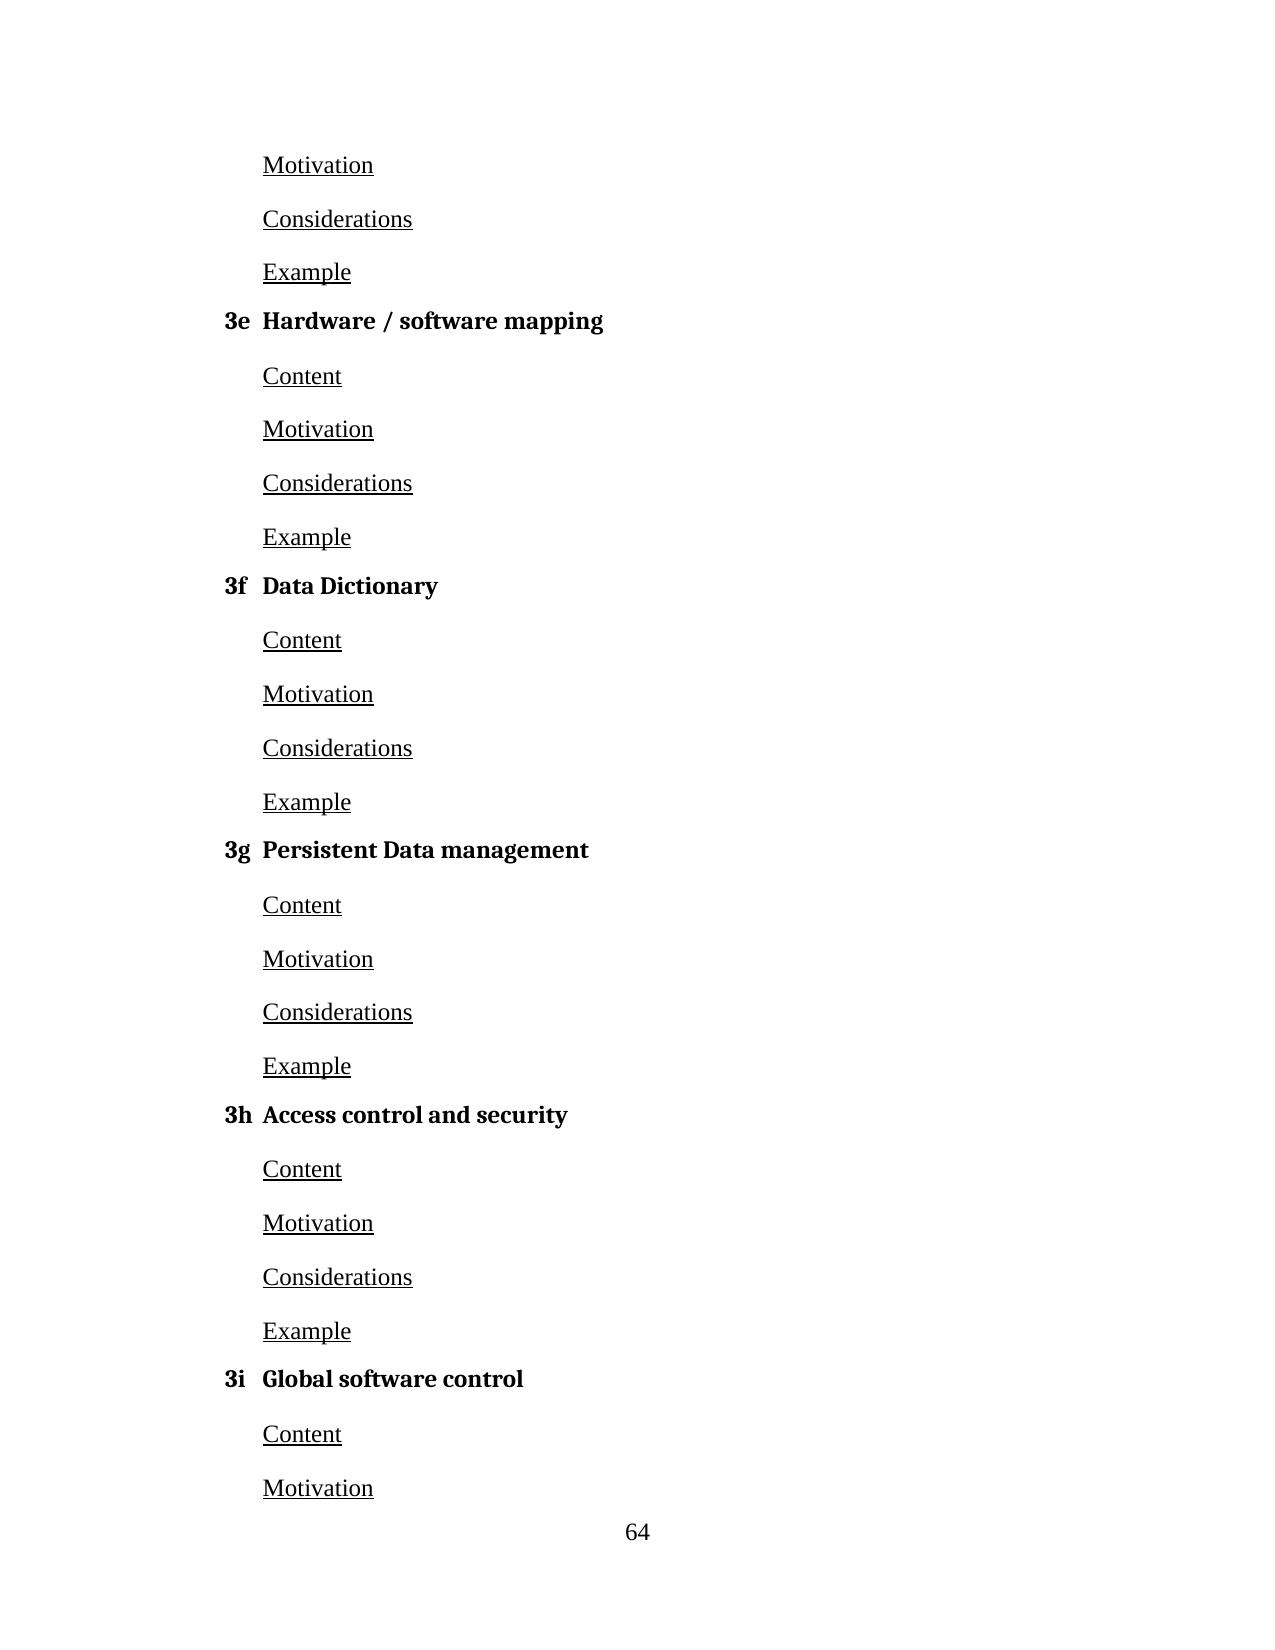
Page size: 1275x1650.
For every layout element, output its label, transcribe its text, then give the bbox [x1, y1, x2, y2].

subtitle Considerations [262, 733, 1125, 762]
subtitle Motivation [262, 150, 1125, 179]
subtitle Example [262, 257, 1125, 286]
subtitle Content [262, 890, 1125, 919]
subtitle Data Dictionary [225, 572, 1125, 600]
subtitle Motivation [262, 414, 1125, 443]
subtitle Considerations [262, 468, 1125, 497]
subtitle Access control and security [225, 1101, 1125, 1129]
subtitle Motivation [262, 944, 1125, 972]
subtitle Motivation [262, 679, 1125, 708]
subtitle Content [262, 1154, 1125, 1183]
subtitle Motivation [262, 1473, 1125, 1502]
subtitle Considerations [262, 1262, 1125, 1291]
subtitle Content [262, 1419, 1125, 1448]
subtitle Content [262, 625, 1125, 654]
subtitle Considerations [262, 204, 1125, 232]
subtitle Example [262, 522, 1125, 551]
subtitle Example [262, 1316, 1125, 1344]
subtitle Persistent Data management [225, 836, 1125, 865]
subtitle Motivation [262, 1208, 1125, 1237]
subtitle Global software control [225, 1365, 1125, 1394]
subtitle Considerations [262, 997, 1125, 1026]
subtitle Example [262, 1051, 1125, 1080]
subtitle Hardware / software mapping [225, 307, 1125, 336]
subtitle Example [262, 787, 1125, 815]
subtitle Content [262, 361, 1125, 389]
